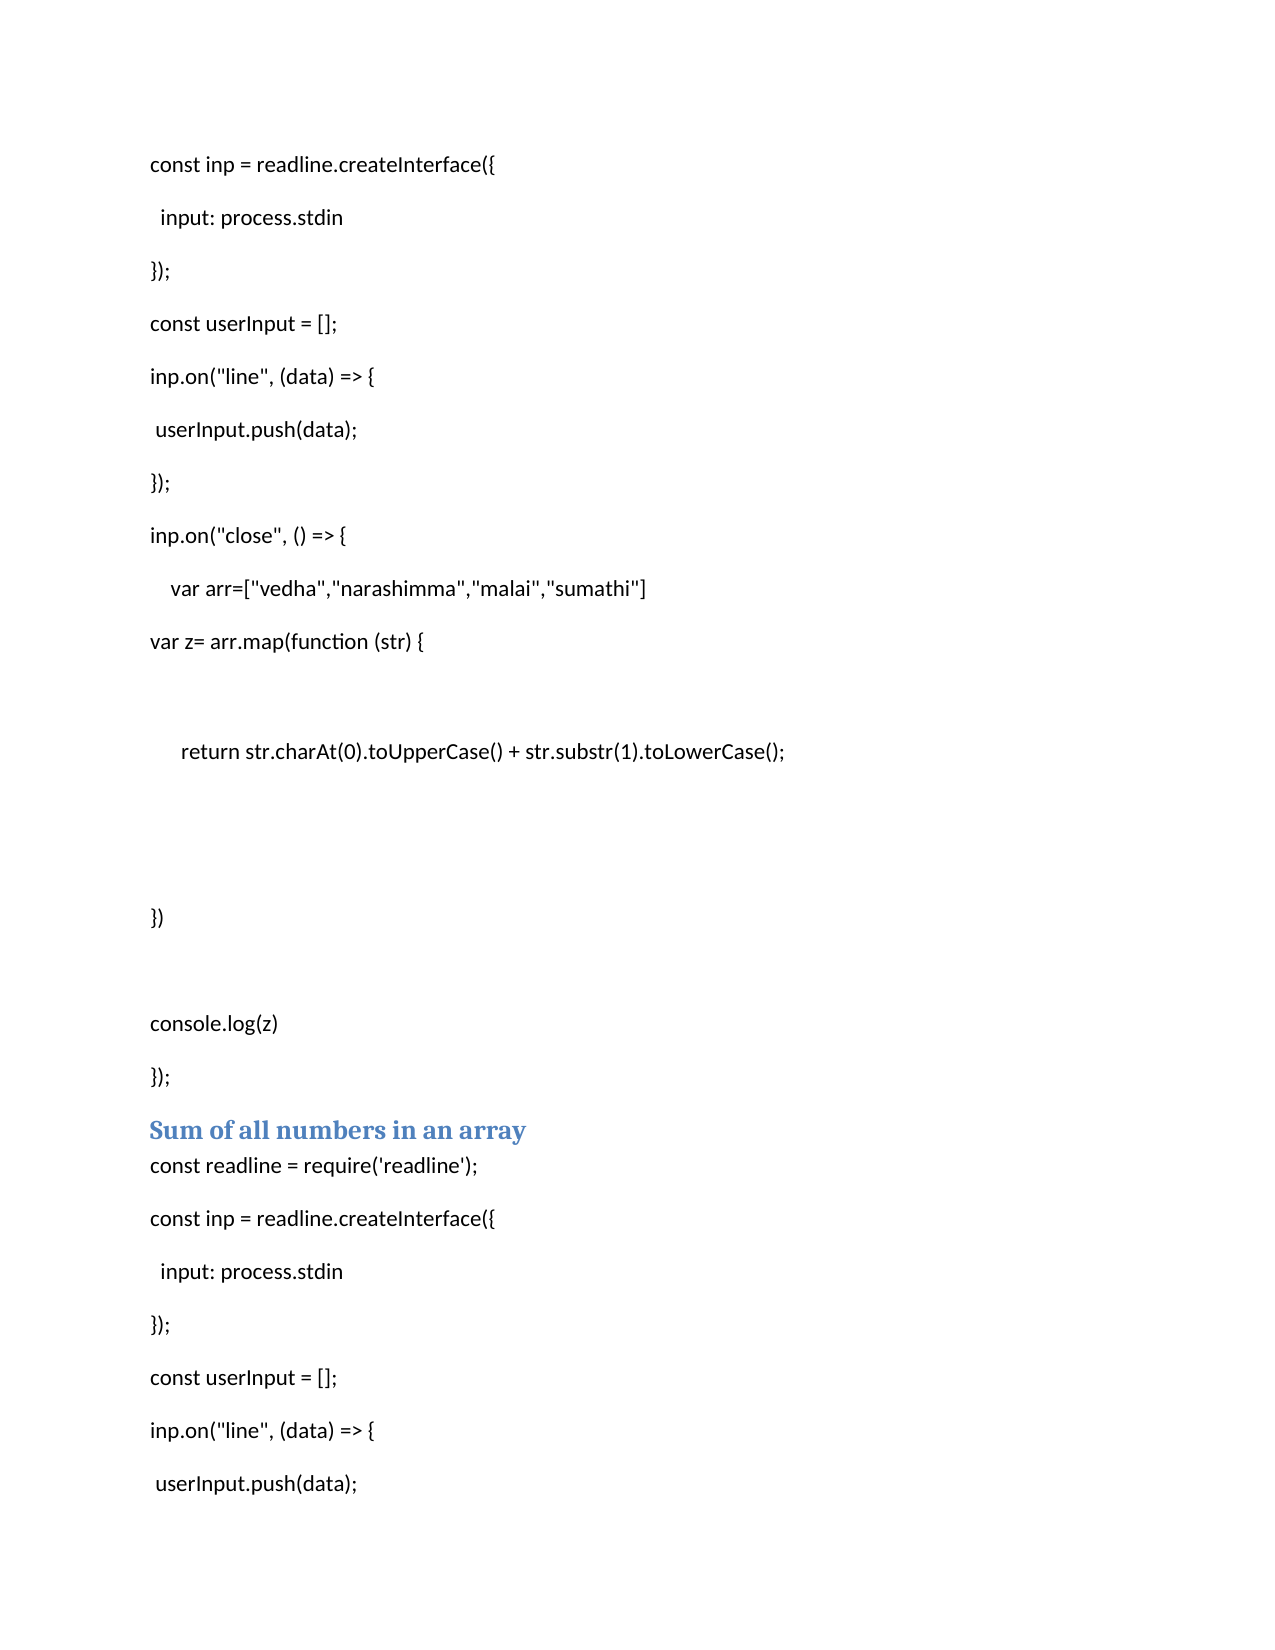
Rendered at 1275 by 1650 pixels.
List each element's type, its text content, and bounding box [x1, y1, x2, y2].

subtitle Sum of all numbers in an array [150, 1115, 1125, 1146]
subtitle input: process.stdin [150, 203, 1125, 231]
text }); [150, 1310, 1125, 1338]
subtitle const userInput = []; [150, 309, 1125, 337]
subtitle console.log(z) [150, 1009, 1125, 1037]
subtitle inp.on("close", () => { [150, 521, 1125, 549]
text userInput.push(data); [150, 1469, 1125, 1497]
subtitle const inp = readline.createInterface({ [150, 150, 1125, 178]
text const userInput = []; [150, 1363, 1125, 1391]
text input: process.stdin [150, 1257, 1125, 1285]
subtitle }); [150, 468, 1125, 496]
subtitle userInput.push(data); [150, 415, 1125, 443]
text inp.on("line", (data) => { [150, 1416, 1125, 1444]
subtitle }); [150, 1062, 1125, 1090]
subtitle }); [150, 256, 1125, 284]
subtitle var z= arr.map(function (str) { [150, 627, 1125, 655]
text const readline = require('readline'); [150, 1151, 1125, 1179]
text const inp = readline.createInterface({ [150, 1204, 1125, 1232]
subtitle return str.charAt(0).toUpperCase() + str.substr(1).toLowerCase(); [150, 737, 1125, 765]
subtitle var arr=["vedha","narashimma","malai","sumathi"] [150, 574, 1125, 602]
subtitle inp.on("line", (data) => { [150, 362, 1125, 390]
subtitle }) [150, 903, 1125, 931]
